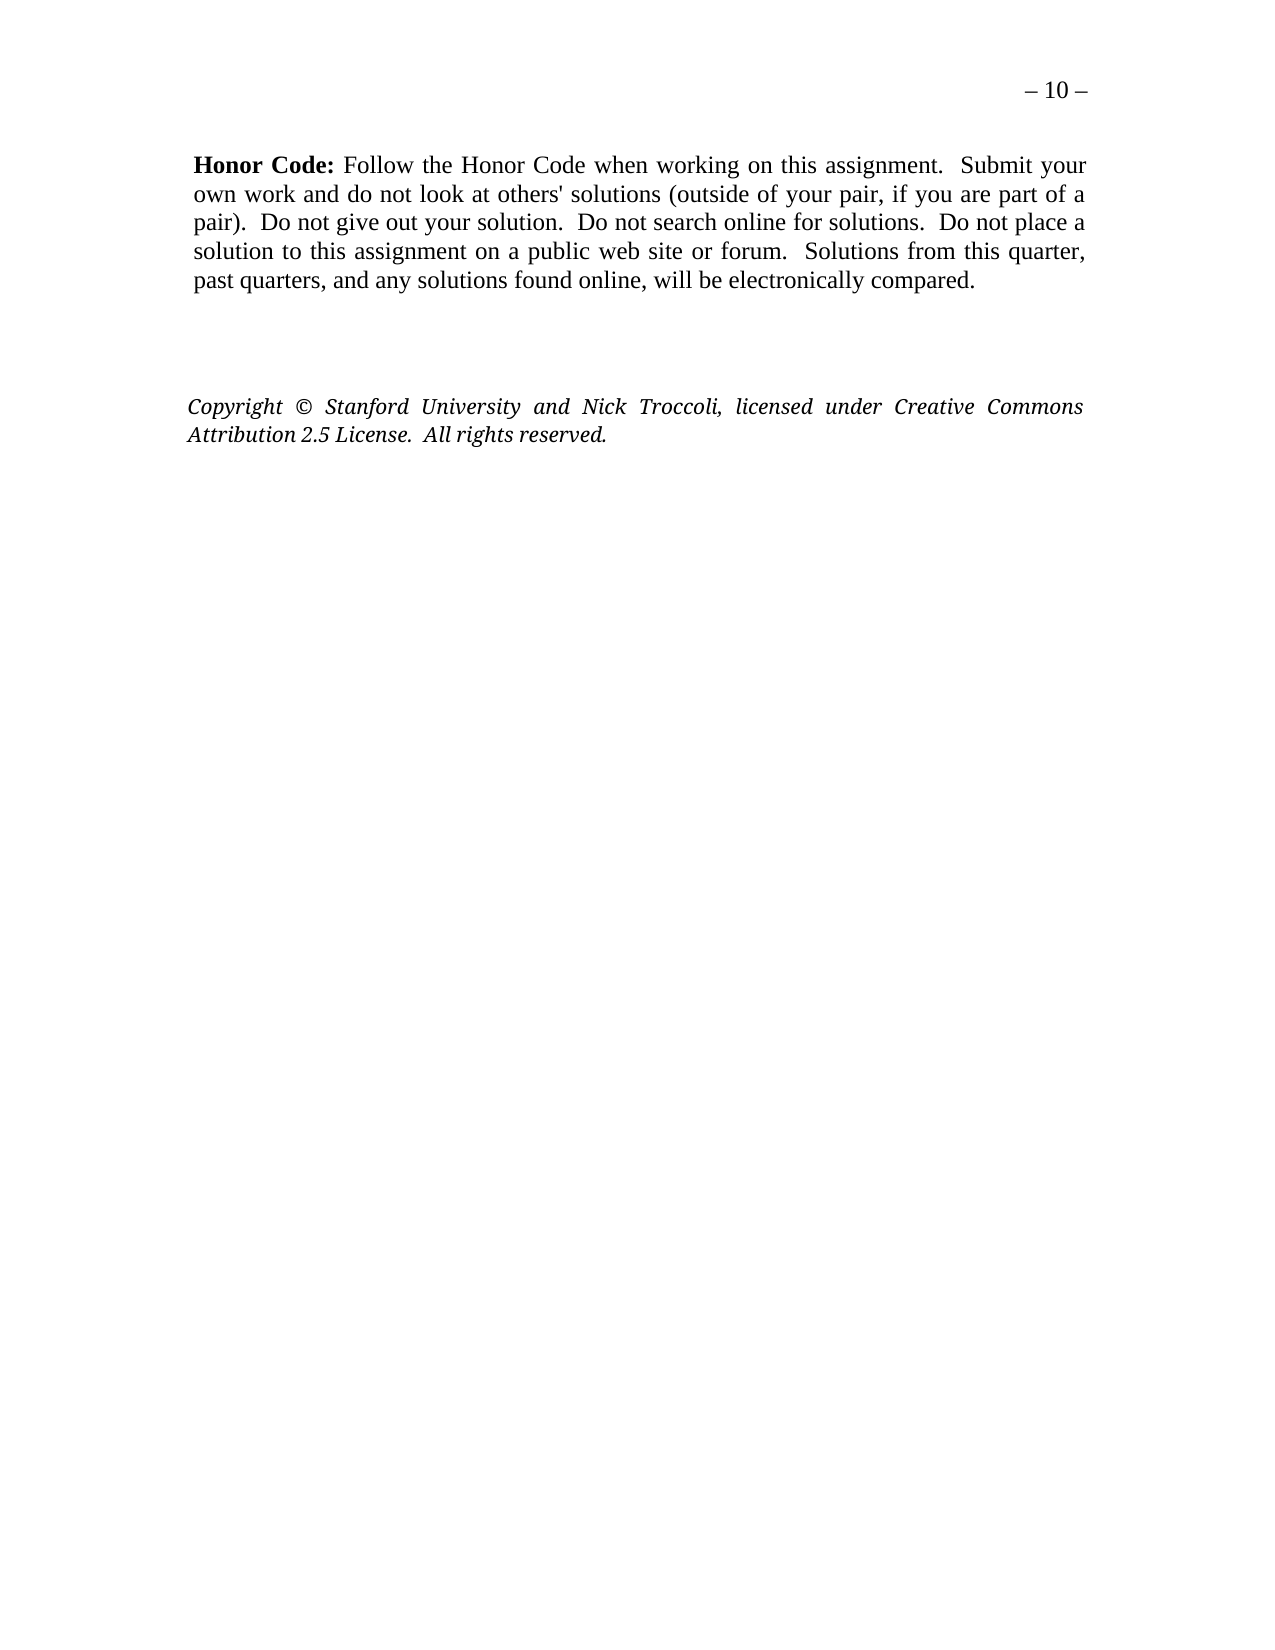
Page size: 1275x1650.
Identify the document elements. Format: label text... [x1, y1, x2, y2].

text Honor Code: Follow the Honor Code when working on this assignment. Submit your own work and do not look at others' solutions (outside of your pair, if you are part of a pair). Do not give out your solution. Do not search online for solutions. Do not place a solution to this assignment on a public web site or forum. Solutions from this quarter, past quarters, and any solutions found online, will be electronically compared. [193, 150, 1087, 294]
text Copyright © Stanford University and Nick Troccoli, licensed under Creative Commons Attribution 2.5 License. All rights reserved. [187, 392, 1087, 449]
